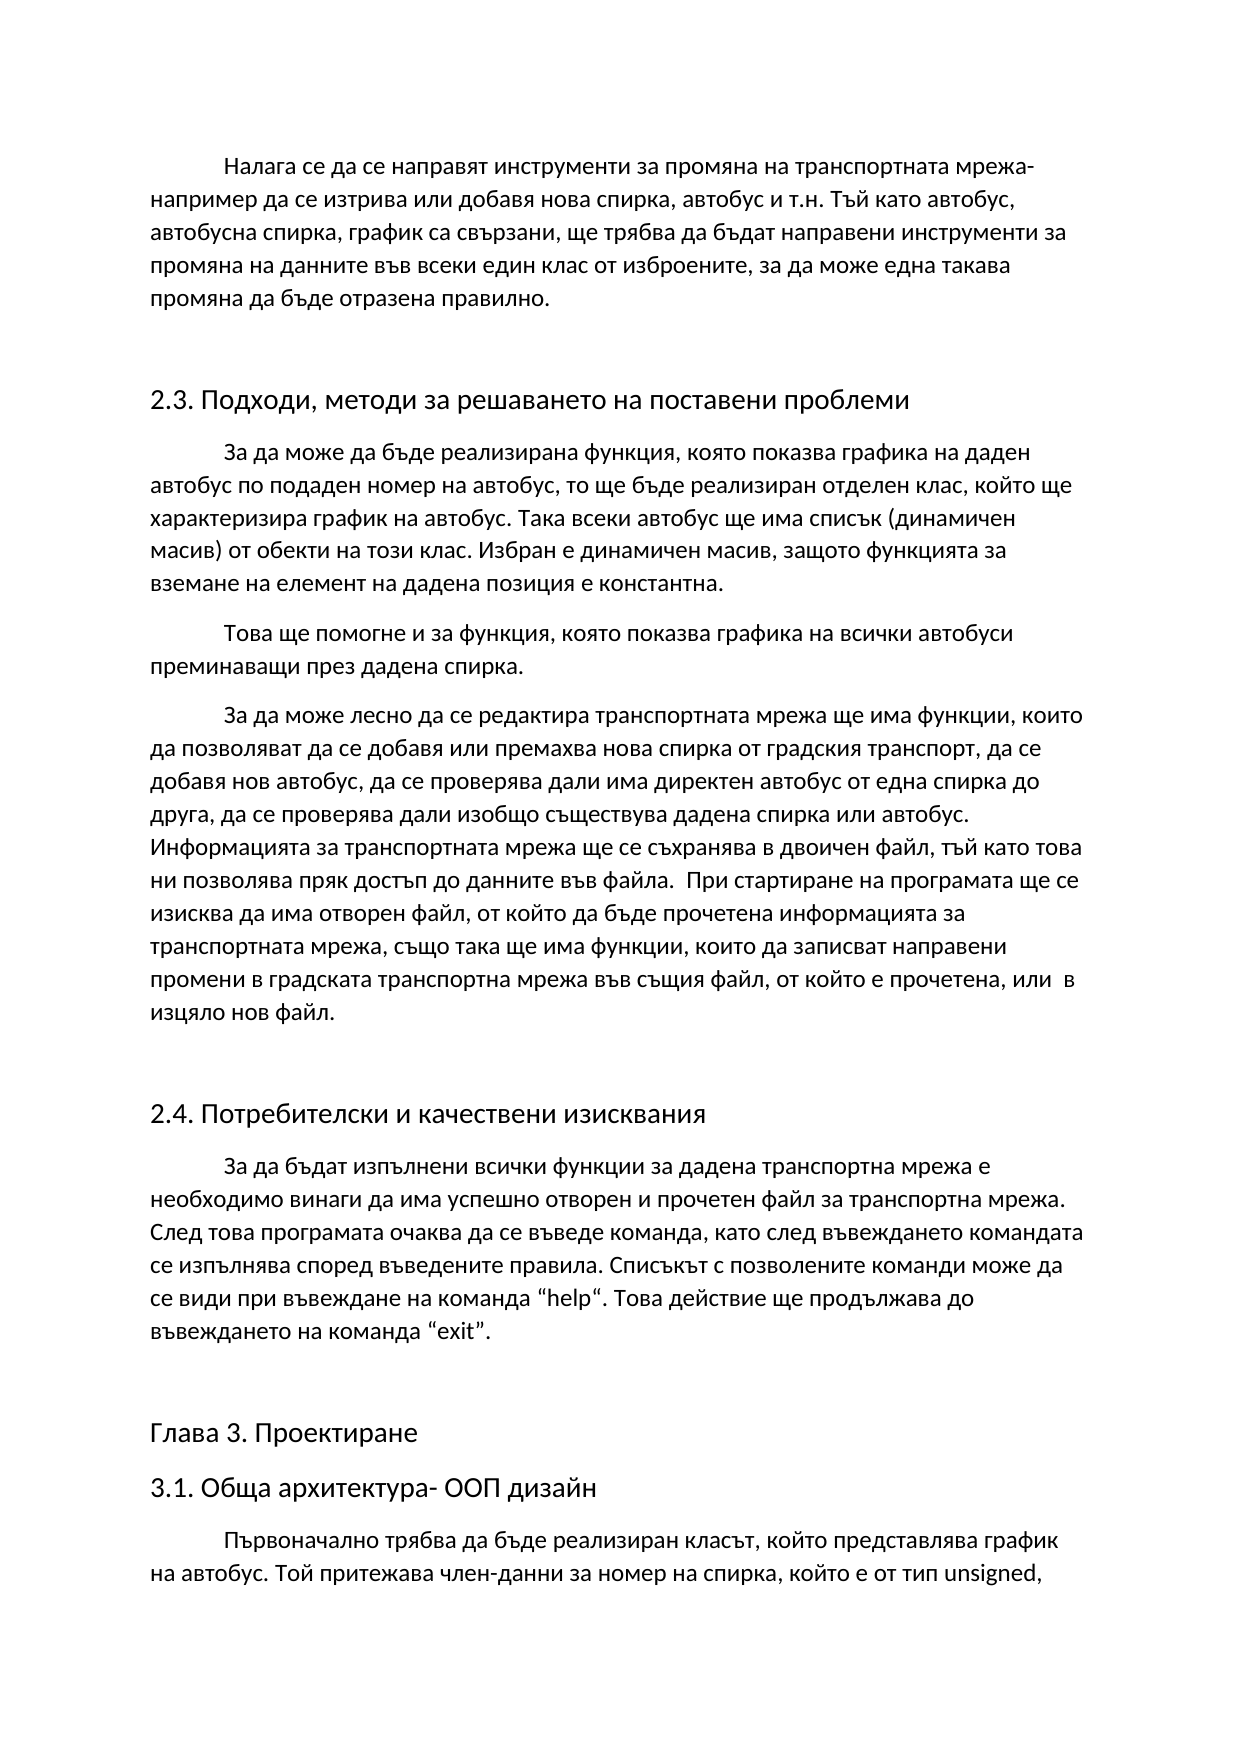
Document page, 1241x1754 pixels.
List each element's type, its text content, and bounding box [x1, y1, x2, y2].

text За да бъдат изпълнени всички функции за дадена транспортна мрежа е необходимо винаги да има успешно отворен и прочетен файл за транспортна мрежа. След това програмата очаква да се въведе команда, като след въвеждането командата се изпълнява според въведените правила. Списъкът с позволените команди може да се види при въвеждане на команда “help“. Това действие ще продължава до въвеждането на команда “exit”. [150, 1150, 1090, 1345]
text Глава 3. Проектиране [150, 1414, 1090, 1449]
text 2.3. Подходи, методи за решаването на поставени проблеми [150, 381, 1090, 416]
text За да може лесно да се редактира транспортната мрежа ще има функции, които да позволяват да се добавя или премахва нова спирка от градския транспорт, да се добавя нов автобус, да се проверява дали има директен автобус от една спирка до друга, да се проверява дали изобщо съществува дадена спирка или автобус. Информацията за транспортната мрежа ще се съхранява в двоичен файл, тъй като това ни позволява пряк достъп до данните във файла. При стартиране на програмата ще се изисква да има отворен файл, от който да бъде прочетена информацията за транспортната мрежа, също така ще има функции, които да записват направени промени в градската транспортна мрежа във същия файл, от който е прочетена, или в изцяло нов файл. [150, 700, 1090, 1026]
text Налага се да се направят инструменти за промяна на транспортната мрежа- например да се изтрива или добавя нова спирка, автобус и т.н. Тъй като автобус, автобусна спирка, график са свързани, ще трябва да бъдат направени инструменти за промяна на данните във всеки един клас от изброените, за да може една такава промяна да бъде отразена правилно. [150, 150, 1090, 312]
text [150, 1524, 1090, 1588]
text 3.1. Обща архитектура- ООП дизайн [150, 1469, 1090, 1505]
text 2.4. Потребителски и качествени изисквания [150, 1095, 1090, 1131]
text Това ще помогне и за функция, която показва графика на всички автобуси преминаващи през дадена спирка. [150, 617, 1090, 681]
text За да може да бъде реализирана функция, която показва графика на даден автобус по подаден номер на автобус, то ще бъде реализиран отделен клас, който ще характеризира график на автобус. Така всеки автобус ще има списък (динамичен масив) от обекти на този клас. Избран е динамичен масив, защото функцията за вземане на елемент на дадена позиция е константна. [150, 436, 1090, 598]
